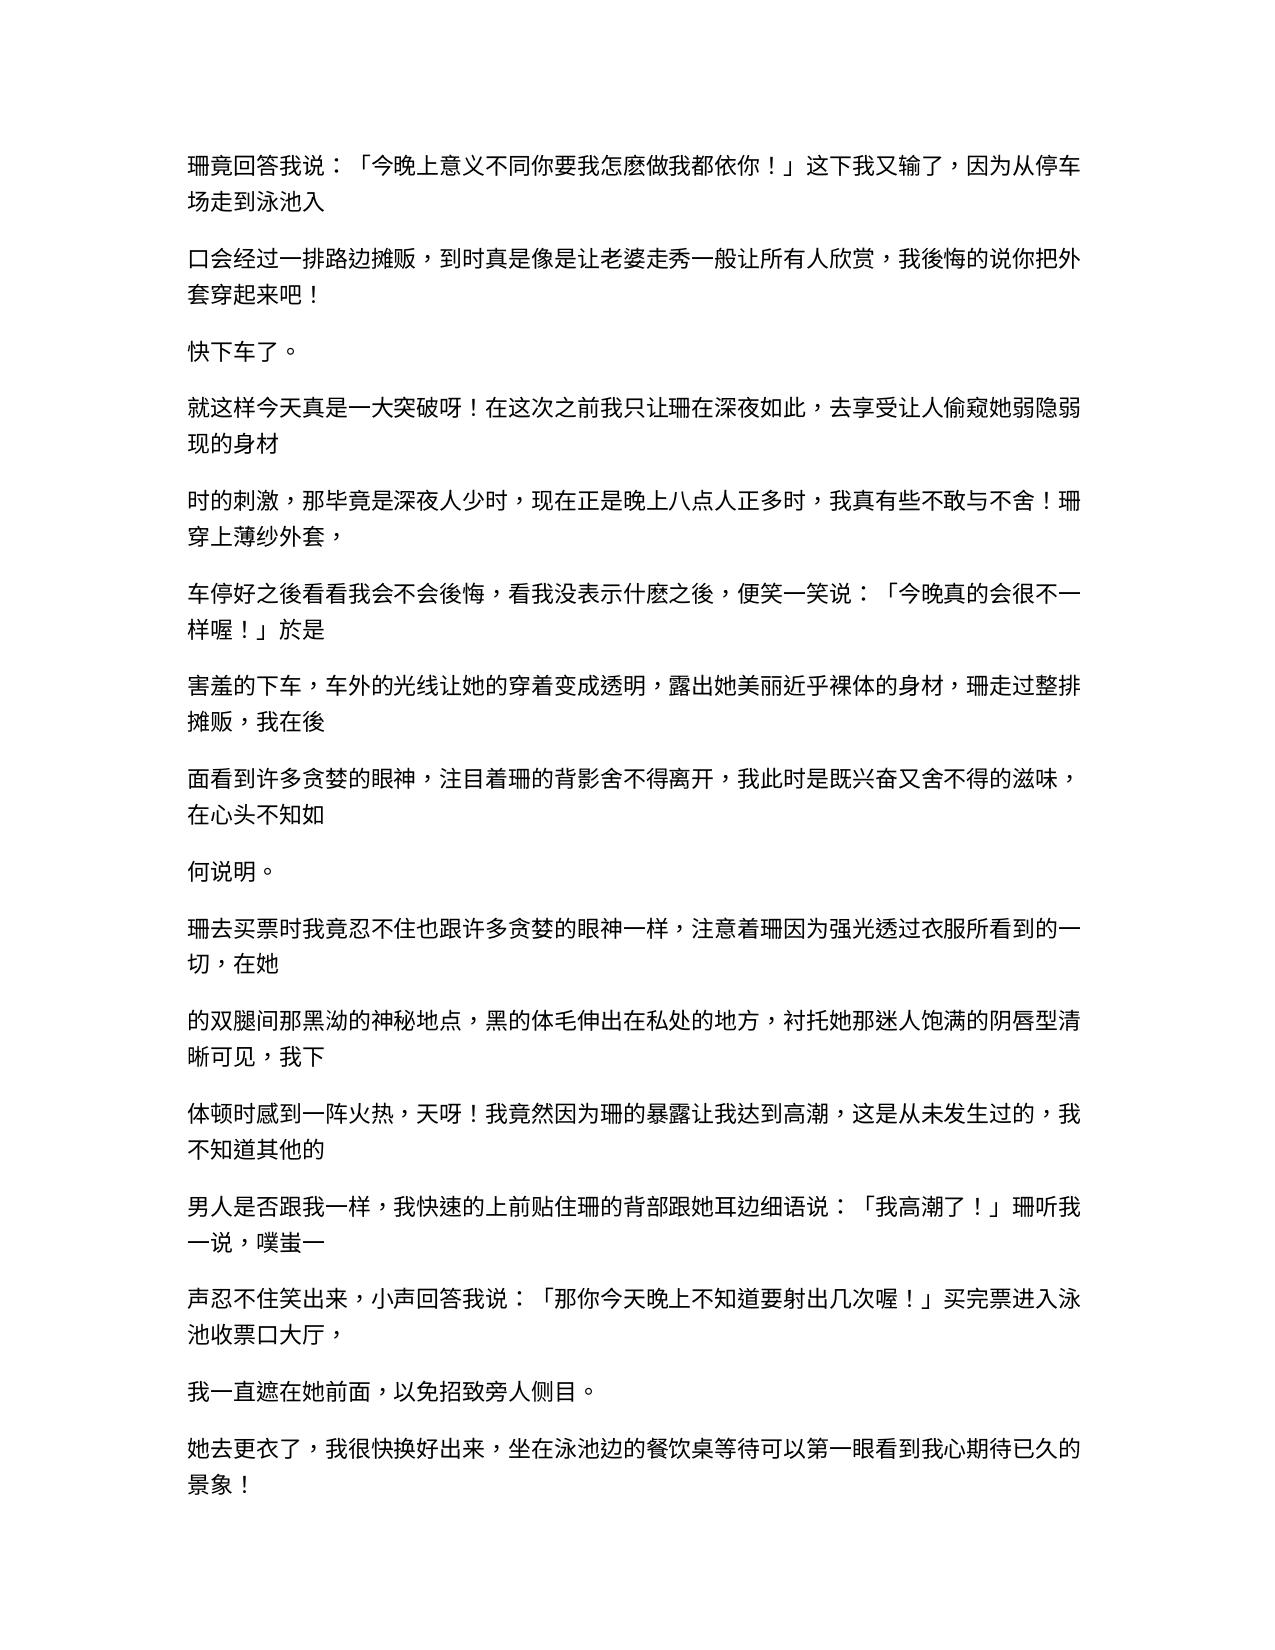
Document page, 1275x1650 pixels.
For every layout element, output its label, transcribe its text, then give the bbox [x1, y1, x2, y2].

text 体顿时感到一阵火热，天呀！我竟然因为珊的暴露让我达到高潮，这是从未发生过的，我不知道其他的 [187, 1098, 1087, 1165]
text 口会经过一排路边摊贩，到时真是像是让老婆走秀一般让所有人欣赏，我後悔的说你把外套穿起来吧！ [187, 243, 1087, 310]
text 声忍不住笑出来，小声回答我说：「那你今天晚上不知道要射出几次喔！」买完票进入泳池收票口大厅， [187, 1283, 1087, 1351]
text 她去更衣了，我很快换好出来，坐在泳池边的餐饮桌等待可以第一眼看到我心期待已久的景象！ [187, 1433, 1087, 1500]
text 的双腿间那黑泑的神秘地点，黑的体毛伸出在私处的地方，衬托她那迷人饱满的阴唇型清晰可见，我下 [187, 1005, 1087, 1072]
text 车停好之後看看我会不会後悔，看我没表示什麽之後，便笑一笑说：「今晚真的会很不一样喔！」於是 [187, 578, 1087, 645]
text 面看到许多贪婪的眼神，注目着珊的背影舍不得离开，我此时是既兴奋又舍不得的滋味，在心头不知如 [187, 763, 1087, 830]
text 害羞的下车，车外的光线让她的穿着变成透明，露出她美丽近乎裸体的身材，珊走过整排摊贩，我在後 [187, 670, 1087, 737]
text 男人是否跟我一样，我快速的上前贴住珊的背部跟她耳边细语说：「我高潮了！」珊听我一说，噗蚩一 [187, 1191, 1087, 1258]
text 我一直遮在她前面，以免招致旁人侧目。 [187, 1376, 1087, 1407]
text 就这样今天真是一大突破呀！在这次之前我只让珊在深夜如此，去享受让人偷窥她弱隐弱现的身材 [187, 392, 1087, 459]
text 快下车了。 [187, 335, 1087, 367]
text 何说明。 [187, 856, 1087, 887]
text 珊去买票时我竟忍不住也跟许多贪婪的眼神一样，注意着珊因为强光透过衣服所看到的一切，在她 [187, 912, 1087, 980]
text 时的刺激，那毕竟是深夜人少时，现在正是晚上八点人正多时，我真有些不敢与不舍！珊穿上薄纱外套， [187, 485, 1087, 552]
text 珊竟回答我说：「今晚上意义不同你要我怎麽做我都依你！」这下我又输了，因为从停车场走到泳池入 [187, 150, 1087, 217]
